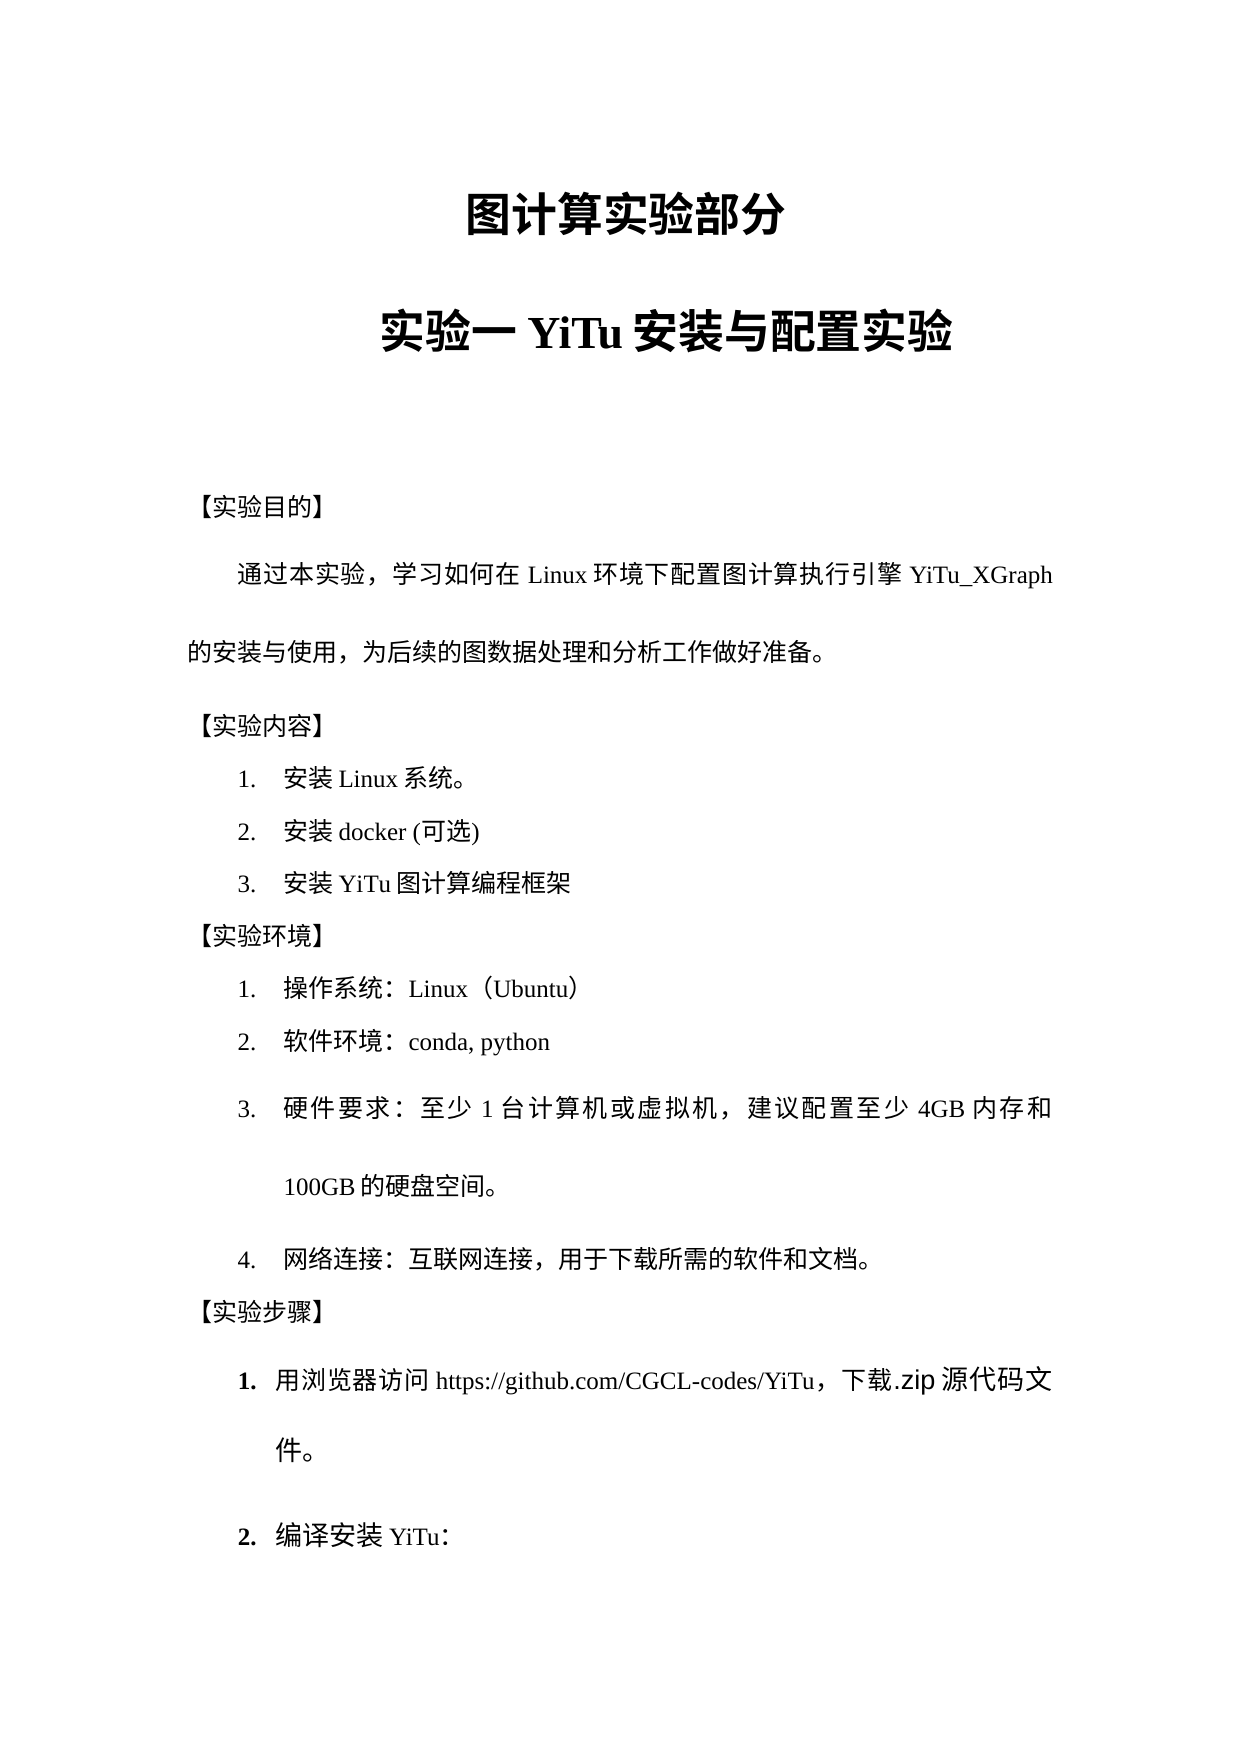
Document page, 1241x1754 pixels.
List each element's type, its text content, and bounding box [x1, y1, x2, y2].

text 【实验环境】 [187, 916, 1053, 952]
text 【实验步骤】 [187, 1292, 1053, 1329]
list 操作系统：Linux（Ubuntu） [237, 969, 1053, 1005]
list 网络连接：互联网连接，用于下载所需的软件和文档。 [237, 1240, 1053, 1276]
list 安装YiTu图计算编程框架 [237, 864, 1053, 900]
list 安装Linux系统。 [237, 759, 1053, 795]
text 【实验内容】 [187, 706, 1053, 742]
subtitle 图计算实验部分 [187, 178, 1053, 244]
text 通过本实验，学习如何在Linux环境下配置图计算执行引擎YiTu_XGraph的安装与使用，为后续的图数据处理和分析工作做好准备。 [187, 540, 1053, 683]
subtitle 实验一 YiTu安装与配置实验 [187, 280, 1053, 377]
text 【实验目的】 [187, 487, 1053, 523]
list 用浏览器访问https://github.com/CGCL-codes/YiTu，下载.zip源代码文件。 [238, 1345, 1053, 1481]
list 编译安装YiTu： [238, 1502, 1053, 1567]
list 安装docker (可选) [237, 811, 1053, 847]
list 硬件要求：至少1台计算机或虚拟机，建议配置至少4GB内存和100GB的硬盘空间。 [237, 1074, 1053, 1217]
list 软件环境：conda, python [237, 1021, 1053, 1057]
